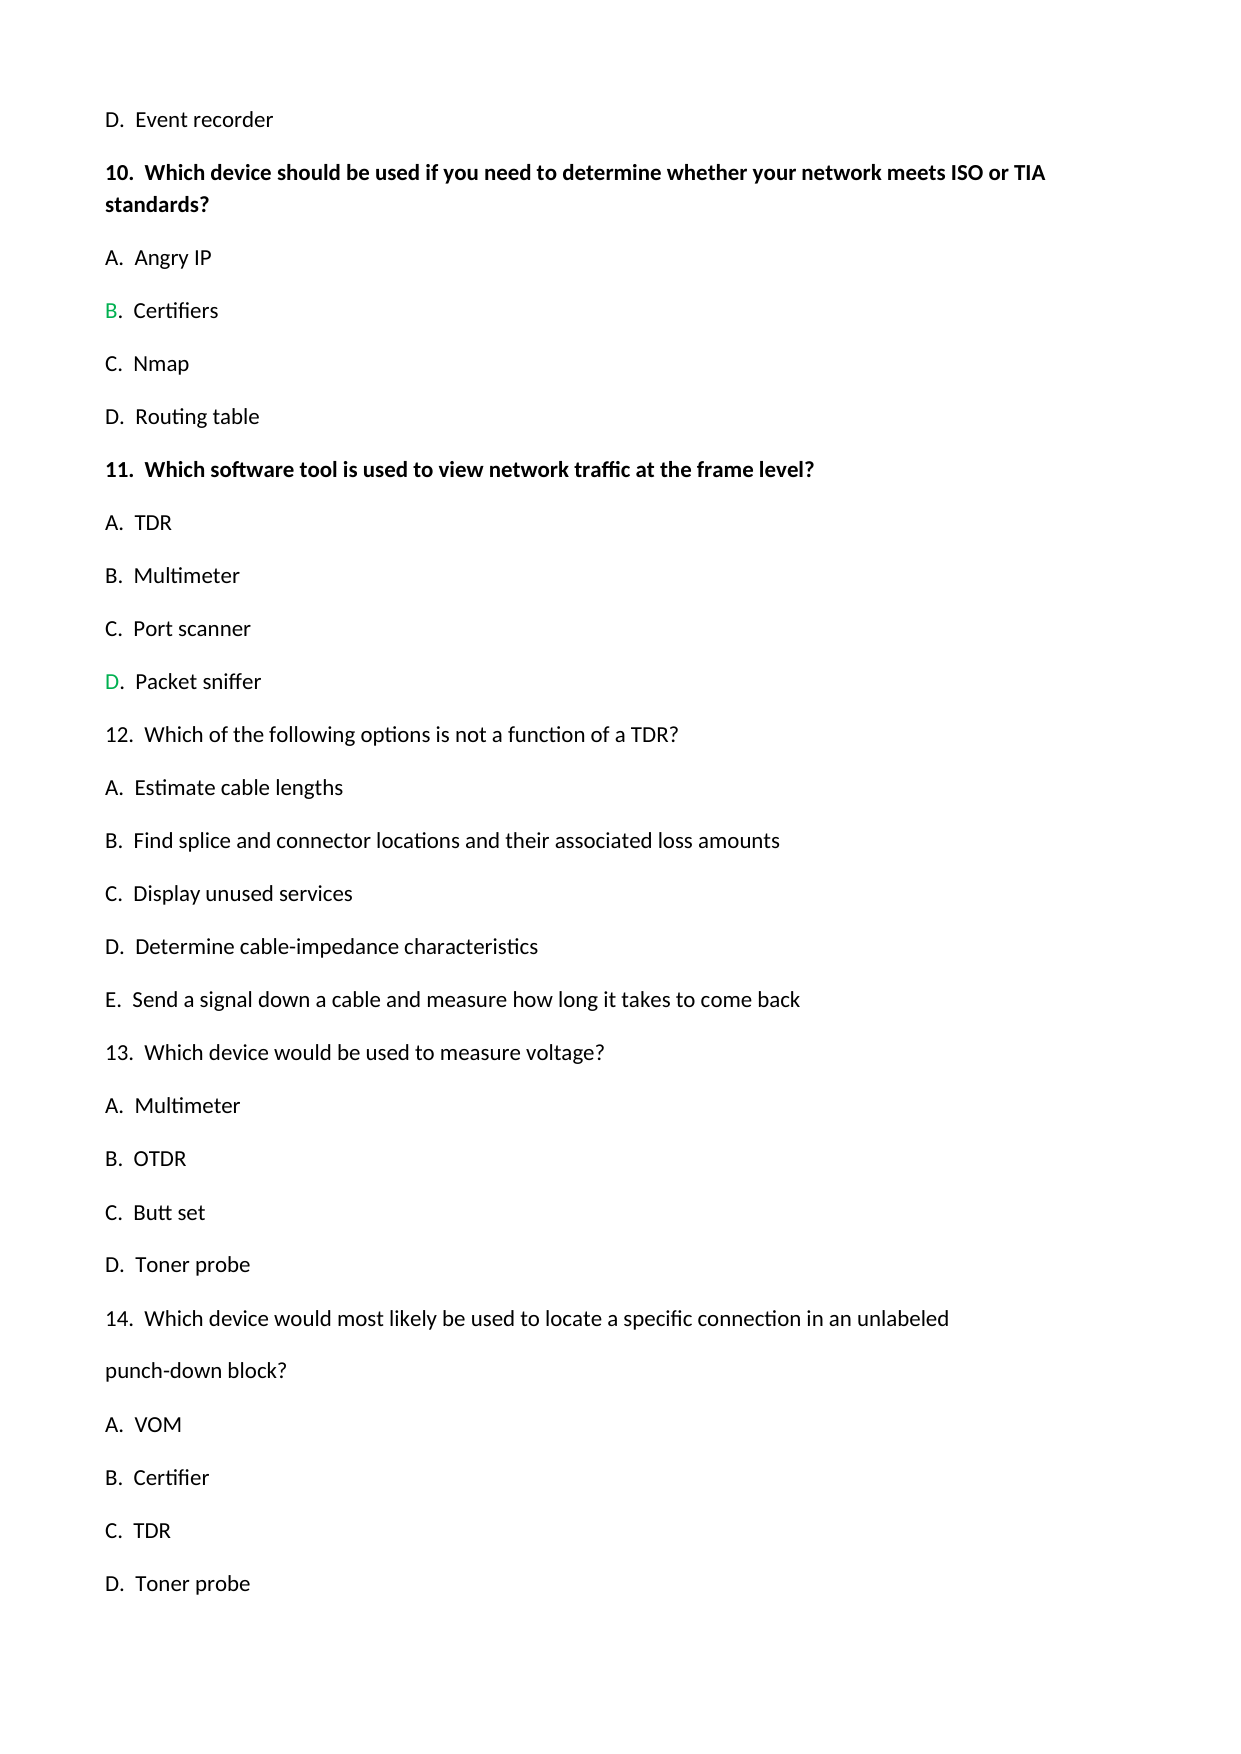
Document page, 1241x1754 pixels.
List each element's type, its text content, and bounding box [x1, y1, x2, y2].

text C. TDR [105, 1516, 1120, 1544]
text 13. Which device would be used to measure voltage? [105, 1038, 1120, 1067]
text A. Angry IP [105, 243, 1120, 271]
text D. Packet sniffer [105, 667, 1120, 695]
text B. OTDR [105, 1144, 1120, 1173]
text A. VOM [105, 1410, 1120, 1438]
text D. Event recorder [105, 105, 1120, 133]
text A. TDR [105, 508, 1120, 536]
text A. Multimeter [105, 1092, 1120, 1119]
text C. Port scanner [105, 614, 1120, 642]
text 12. Which of the following options is not a function of a TDR? [105, 720, 1120, 748]
text C. Display unused services [105, 879, 1120, 907]
text 14. Which device would most likely be used to locate a specific connection in an unlabeled [105, 1304, 1120, 1332]
text E. Send a signal down a cable and measure how long it takes to come back [105, 986, 1120, 1013]
text punch-down block? [105, 1357, 1120, 1385]
text 11. Which software tool is used to view network traffic at the frame level? [105, 455, 1120, 483]
text C. Nmap [105, 349, 1120, 377]
text D. Routing table [105, 402, 1120, 430]
text B. Find splice and connector locations and their associated loss amounts [105, 826, 1120, 854]
text D. Determine cable-impedance characteristics [105, 932, 1120, 961]
text A. Estimate cable lengths [105, 773, 1120, 801]
text B. Certifier [105, 1463, 1120, 1491]
text D. Toner probe [105, 1569, 1120, 1597]
text B. Multimeter [105, 561, 1120, 589]
text D. Toner probe [105, 1251, 1120, 1279]
text C. Butt set [105, 1198, 1120, 1226]
text B. Certifiers [105, 296, 1120, 324]
text 10. Which device should be used if you need to determine whether your network meets ISO or TIA standards? [105, 158, 1120, 218]
